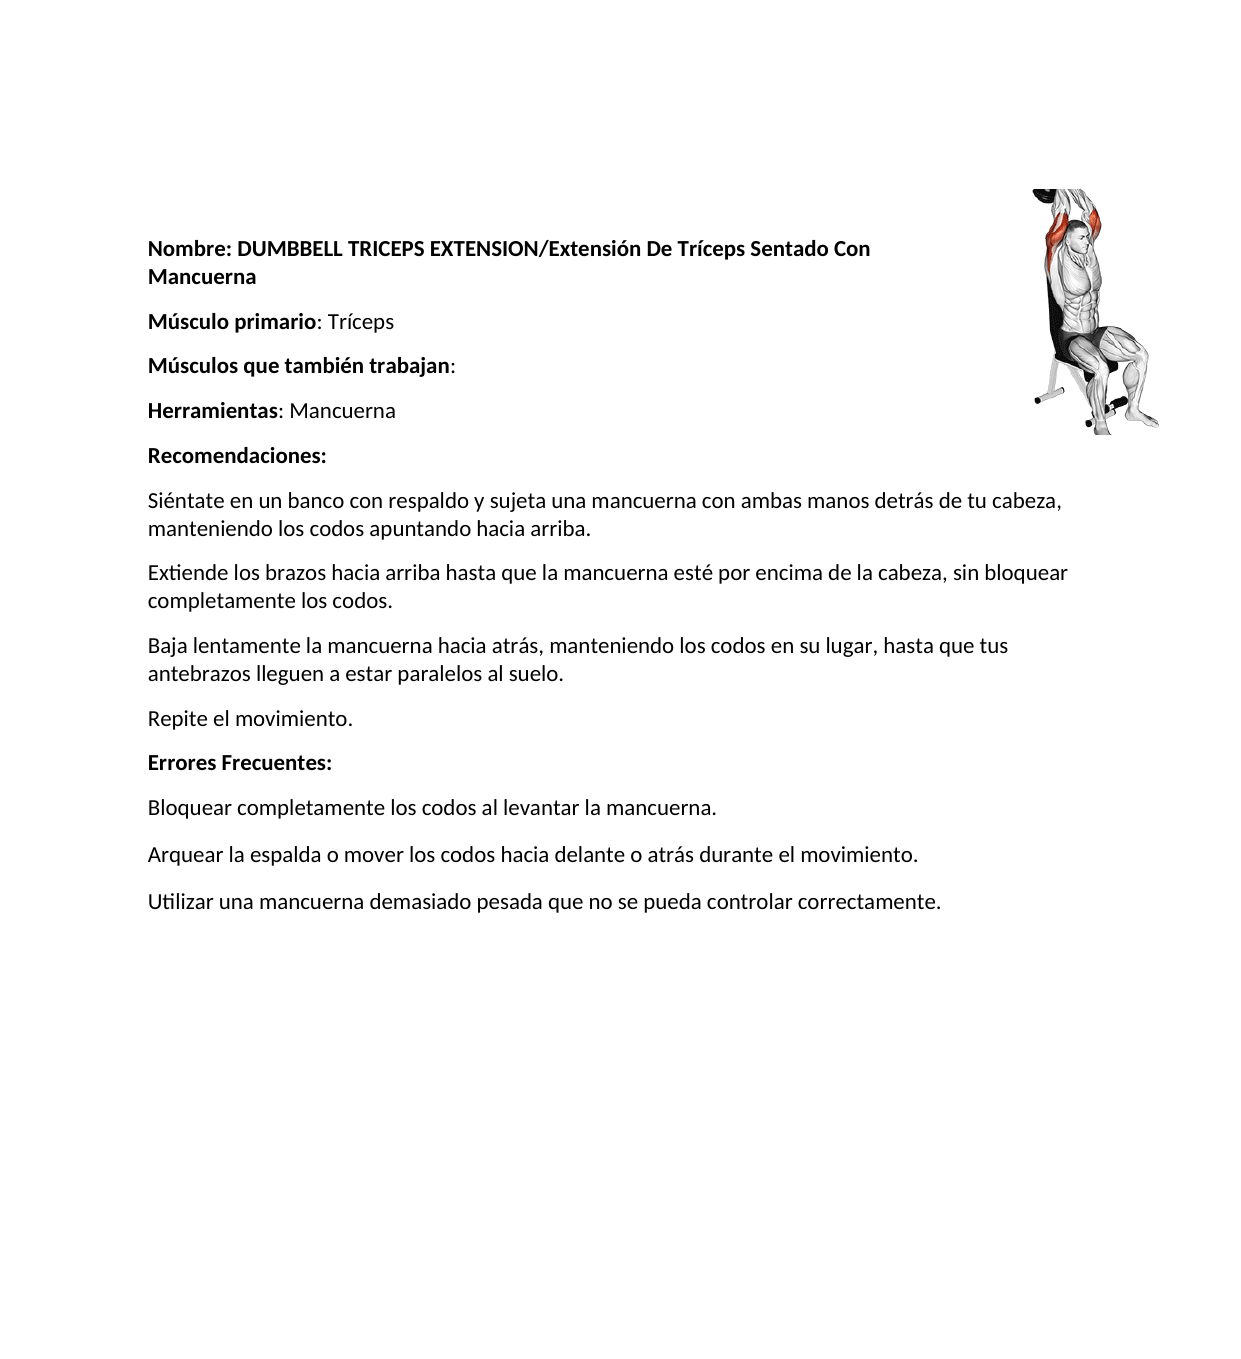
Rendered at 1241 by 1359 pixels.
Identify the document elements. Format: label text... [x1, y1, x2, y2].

text Recomendaciones: [148, 441, 1092, 469]
text Extiende los brazos hacia arriba hasta que la mancuerna esté por encima de la cabeza, sin bloquear completamente los codos. [148, 558, 1092, 614]
text Nombre: DUMBBELL TRICEPS EXTENSION/Extensión De Tríceps Sentado Con Mancuerna [148, 234, 970, 290]
text Músculos que también trabajan: [148, 352, 970, 380]
text Baja lentamente la mancuerna hacia atrás, manteniendo los codos en su lugar, hasta que tus antebrazos lleguen a estar paralelos al suelo. [148, 631, 1092, 687]
text Siéntate en un banco con respaldo y sujeta una mancuerna con ambas manos detrás de tu cabeza, manteniendo los codos apuntando hacia arriba. [148, 486, 1092, 542]
text Errores Frecuentes: [148, 748, 1092, 777]
text Utilizar una mancuerna demasiado pesada que no se pueda controlar correctamente. [148, 887, 1092, 915]
text Herramientas: Mancuerna [148, 396, 970, 424]
text Arquear la espalda o mover los codos hacia delante o atrás durante el movimiento. [148, 840, 1092, 868]
text Músculo primario: Tríceps [148, 307, 970, 335]
picture [970, 189, 1208, 435]
text Bloquear completamente los codos al levantar la mancuerna. [148, 793, 1092, 821]
text Repite el movimiento. [148, 704, 1092, 732]
